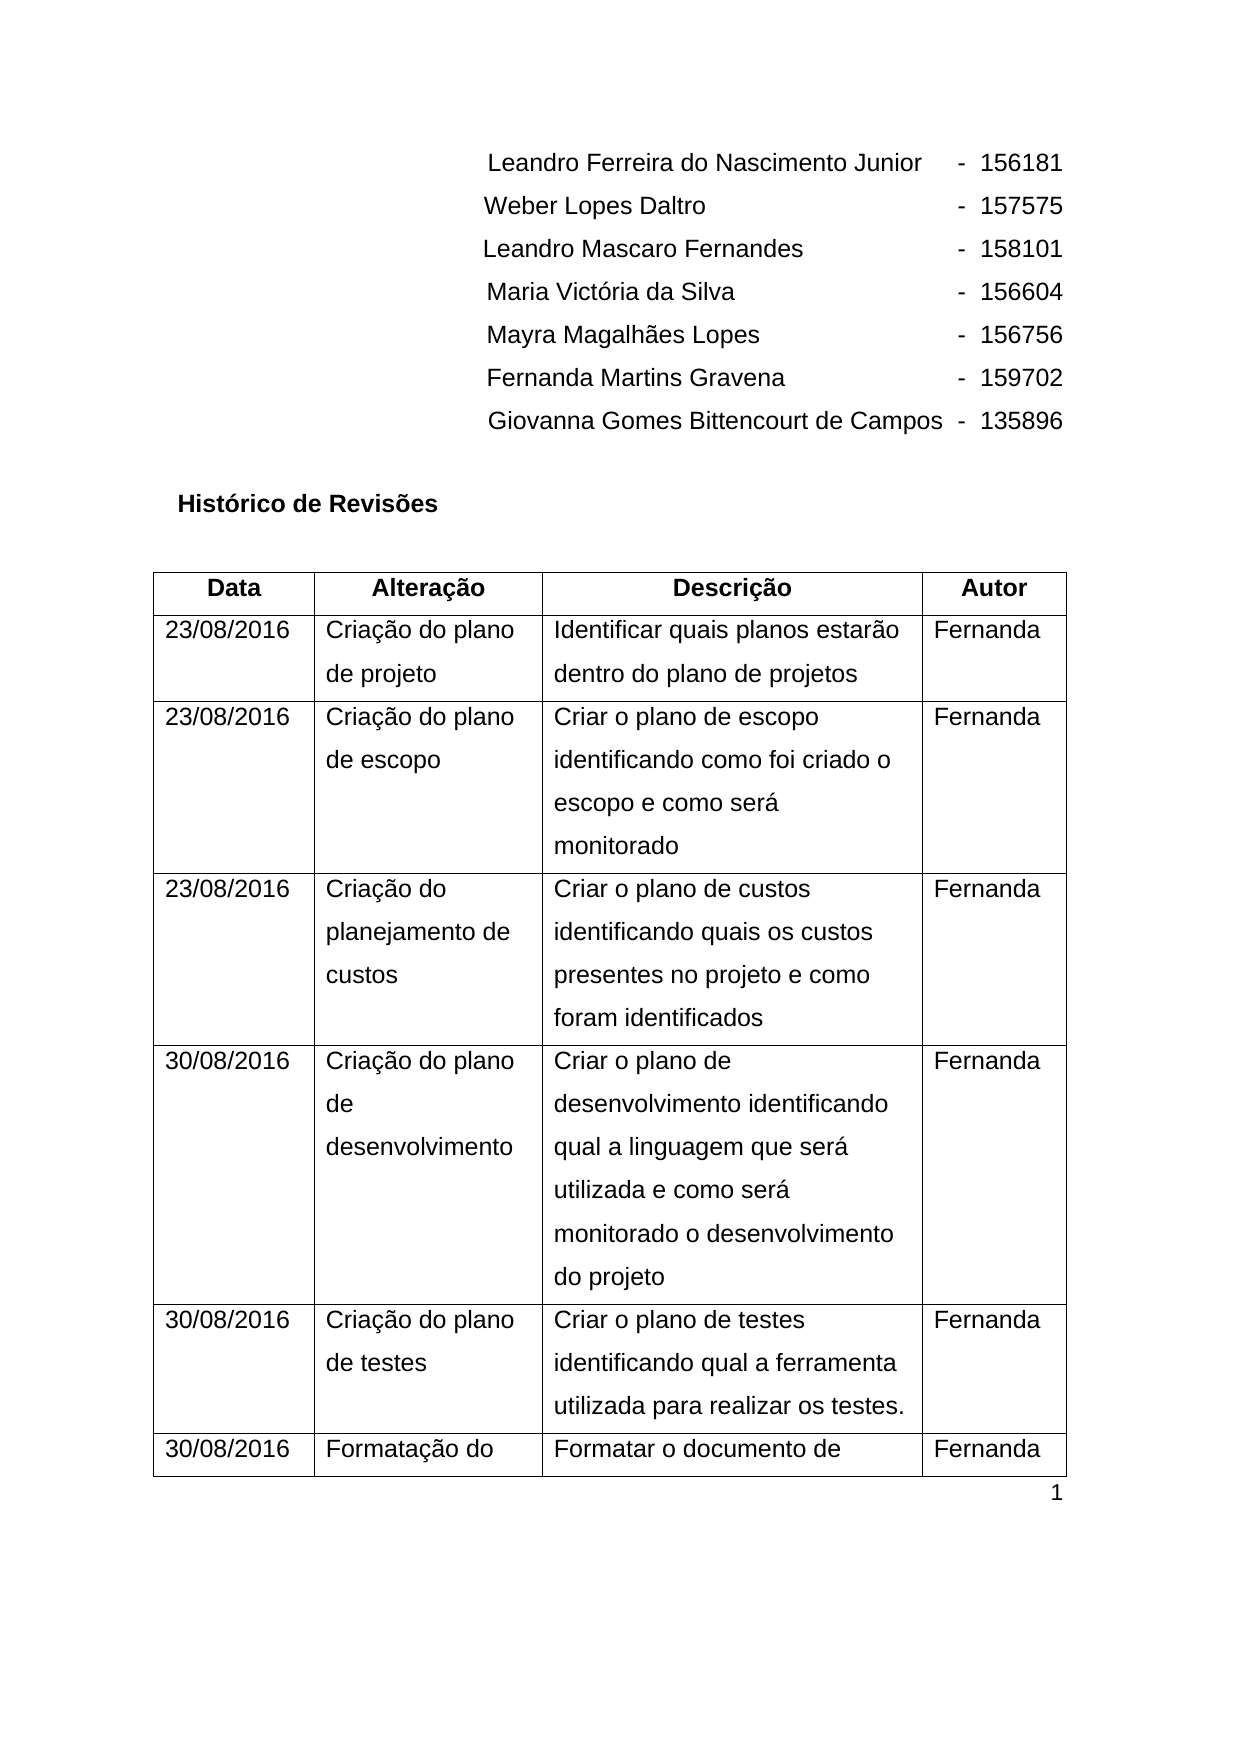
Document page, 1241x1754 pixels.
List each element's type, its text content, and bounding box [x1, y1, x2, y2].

table_header Autor [923, 573, 1066, 614]
text Giovanna Gomes Bittencourt de Campos - 135896 [177, 406, 1063, 435]
table_cell Identificar quais planos estarão dentro do plano de projetos [543, 616, 922, 701]
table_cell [315, 1434, 542, 1476]
table_cell Criação do plano de projeto [315, 616, 542, 701]
text Leandro Mascaro Fernandes - 158101 [177, 234, 1063, 263]
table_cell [543, 1434, 922, 1476]
table_cell Fernanda [923, 1305, 1066, 1433]
table_cell 30/08/2016 [154, 1434, 314, 1476]
table_cell Criar o plano de escopo identificando como foi criado o escopo e como será monitorado [543, 702, 922, 873]
table_cell 23/08/2016 [154, 702, 314, 873]
text Fernanda Martins Gravena - 159702 [177, 363, 1063, 392]
table_cell Criação do plano de escopo [315, 702, 542, 873]
table_cell Fernanda [923, 702, 1066, 873]
table_cell Fernanda [923, 616, 1066, 701]
text Histórico de Revisões [177, 489, 1063, 518]
table_cell 30/08/2016 [154, 1305, 314, 1433]
table_header Descrição [543, 573, 922, 614]
table_cell Fernanda [923, 1434, 1066, 1476]
table_cell Criar o plano de desenvolvimento identificando qual a linguagem que será utilizada e como será monitorado o desenvolvimento do projeto [543, 1046, 922, 1304]
text Mayra Magalhães Lopes - 156756 [177, 320, 1063, 349]
table_cell 23/08/2016 [154, 616, 314, 701]
table_cell 23/08/2016 [154, 874, 314, 1045]
table_cell Fernanda [923, 874, 1066, 1045]
table_cell Fernanda [923, 1046, 1066, 1304]
text Weber Lopes Daltro - 157575 [177, 191, 1063, 219]
table_cell Criar o plano de custos identificando quais os custos presentes no projeto e como foram identificados [543, 874, 922, 1045]
table_cell 30/08/2016 [154, 1046, 314, 1304]
table_cell Criação do plano de testes [315, 1305, 542, 1433]
table_cell Criação do plano de desenvolvimento [315, 1046, 542, 1304]
text Maria Victória da Silva - 156604 [177, 277, 1063, 306]
text Leandro Ferreira do Nascimento Junior - 156181 [177, 148, 1063, 176]
table_cell Criar o plano de testes identificando qual a ferramenta utilizada para realizar os testes. [543, 1305, 922, 1433]
table_cell Criação do planejamento de custos [315, 874, 542, 1045]
table_header Alteração [315, 573, 542, 614]
table_header Data [154, 573, 314, 614]
